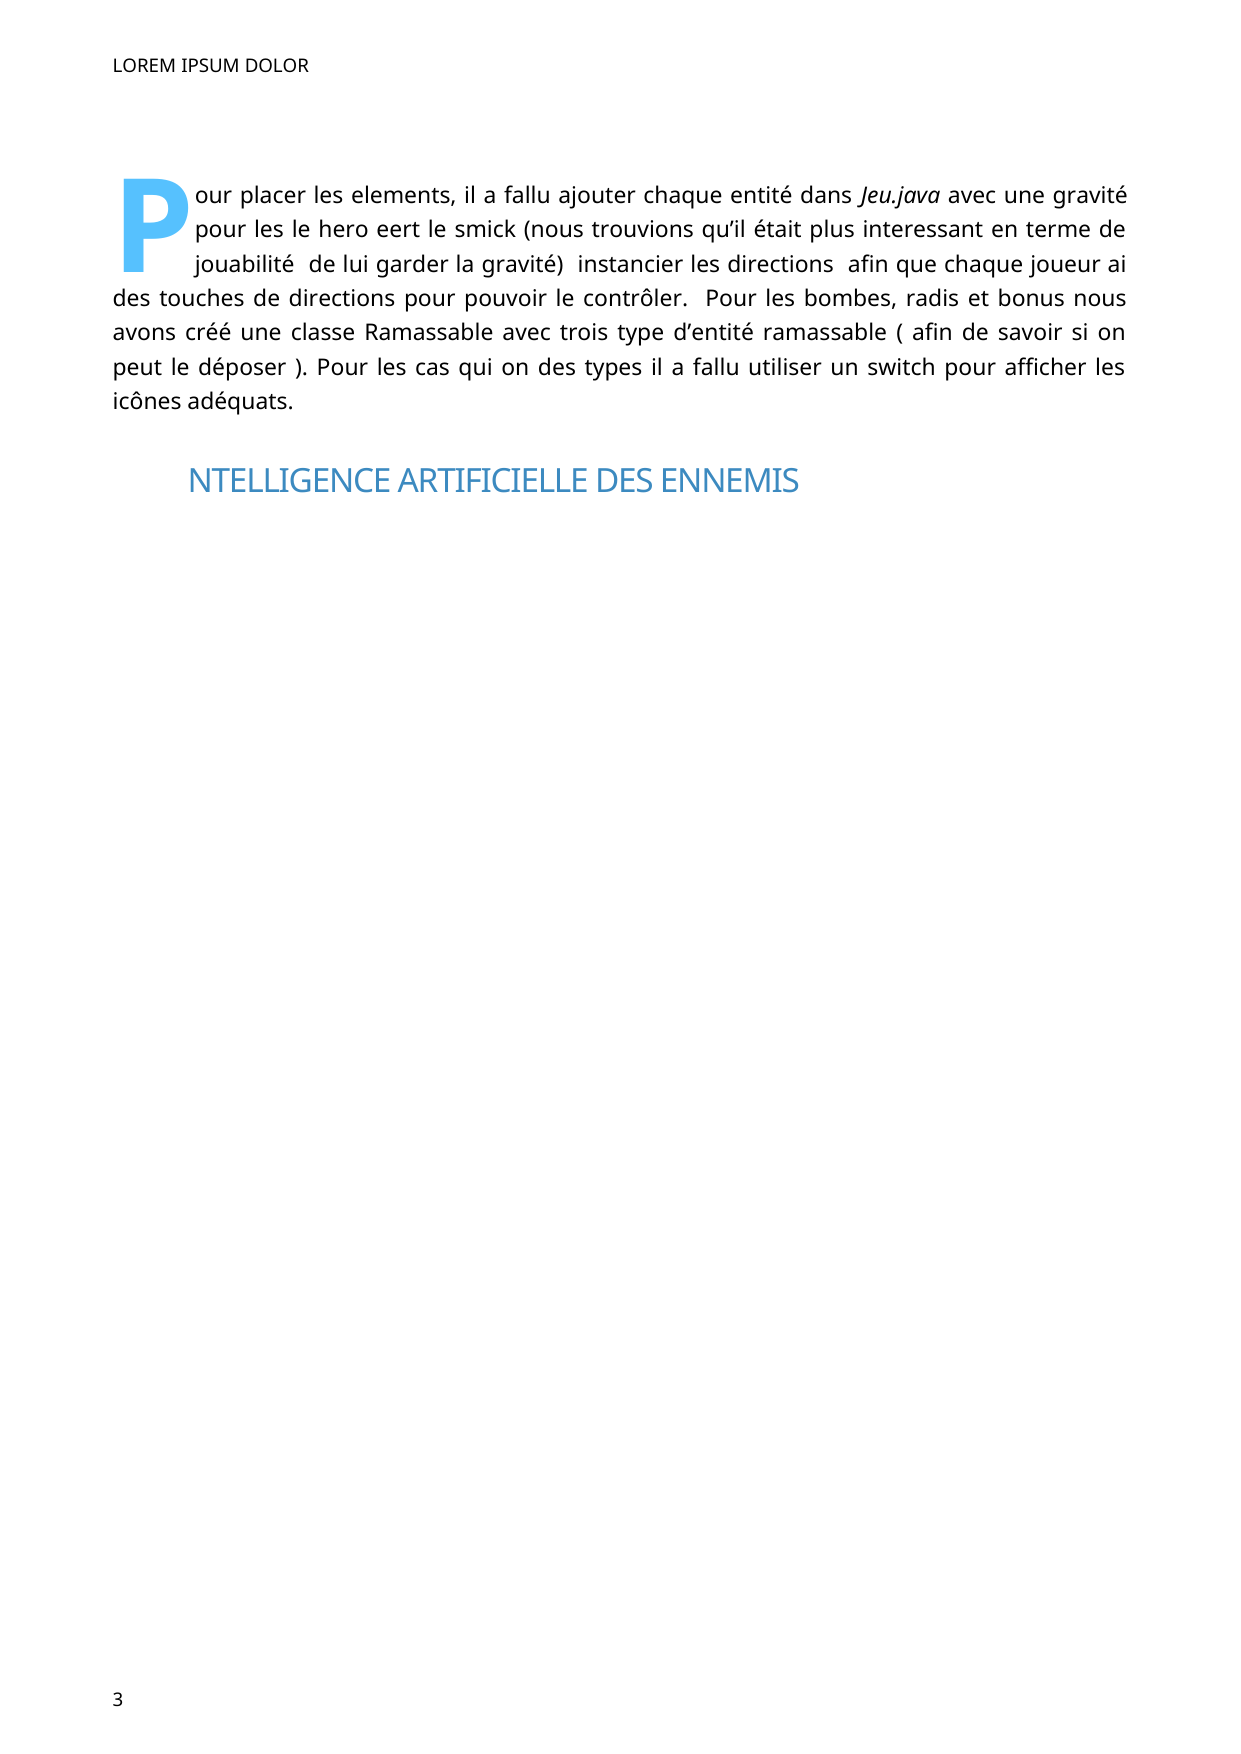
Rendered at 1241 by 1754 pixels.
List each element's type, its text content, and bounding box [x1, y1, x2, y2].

text our placer les elements, il a fallu ajouter chaque entité dans Jeu.java avec une gravité pour les le hero eert le smick (nous trouvions qu’il était plus interessant en terme de jouabilité de lui garder la gravité) instancier les directions afin que chaque joueur ai des touches de directions pour pouvoir le contrôler. Pour les bombes, radis et bonus nous avons créé une classe Ramassable avec trois type d’entité ramassable ( afin de savoir si on peut le déposer ). Pour les cas qui on des types il a fallu utiliser un switch pour afficher les icônes adéquats. [112, 179, 1128, 416]
text ntelligence artificielle des ennemis [112, 457, 1128, 502]
